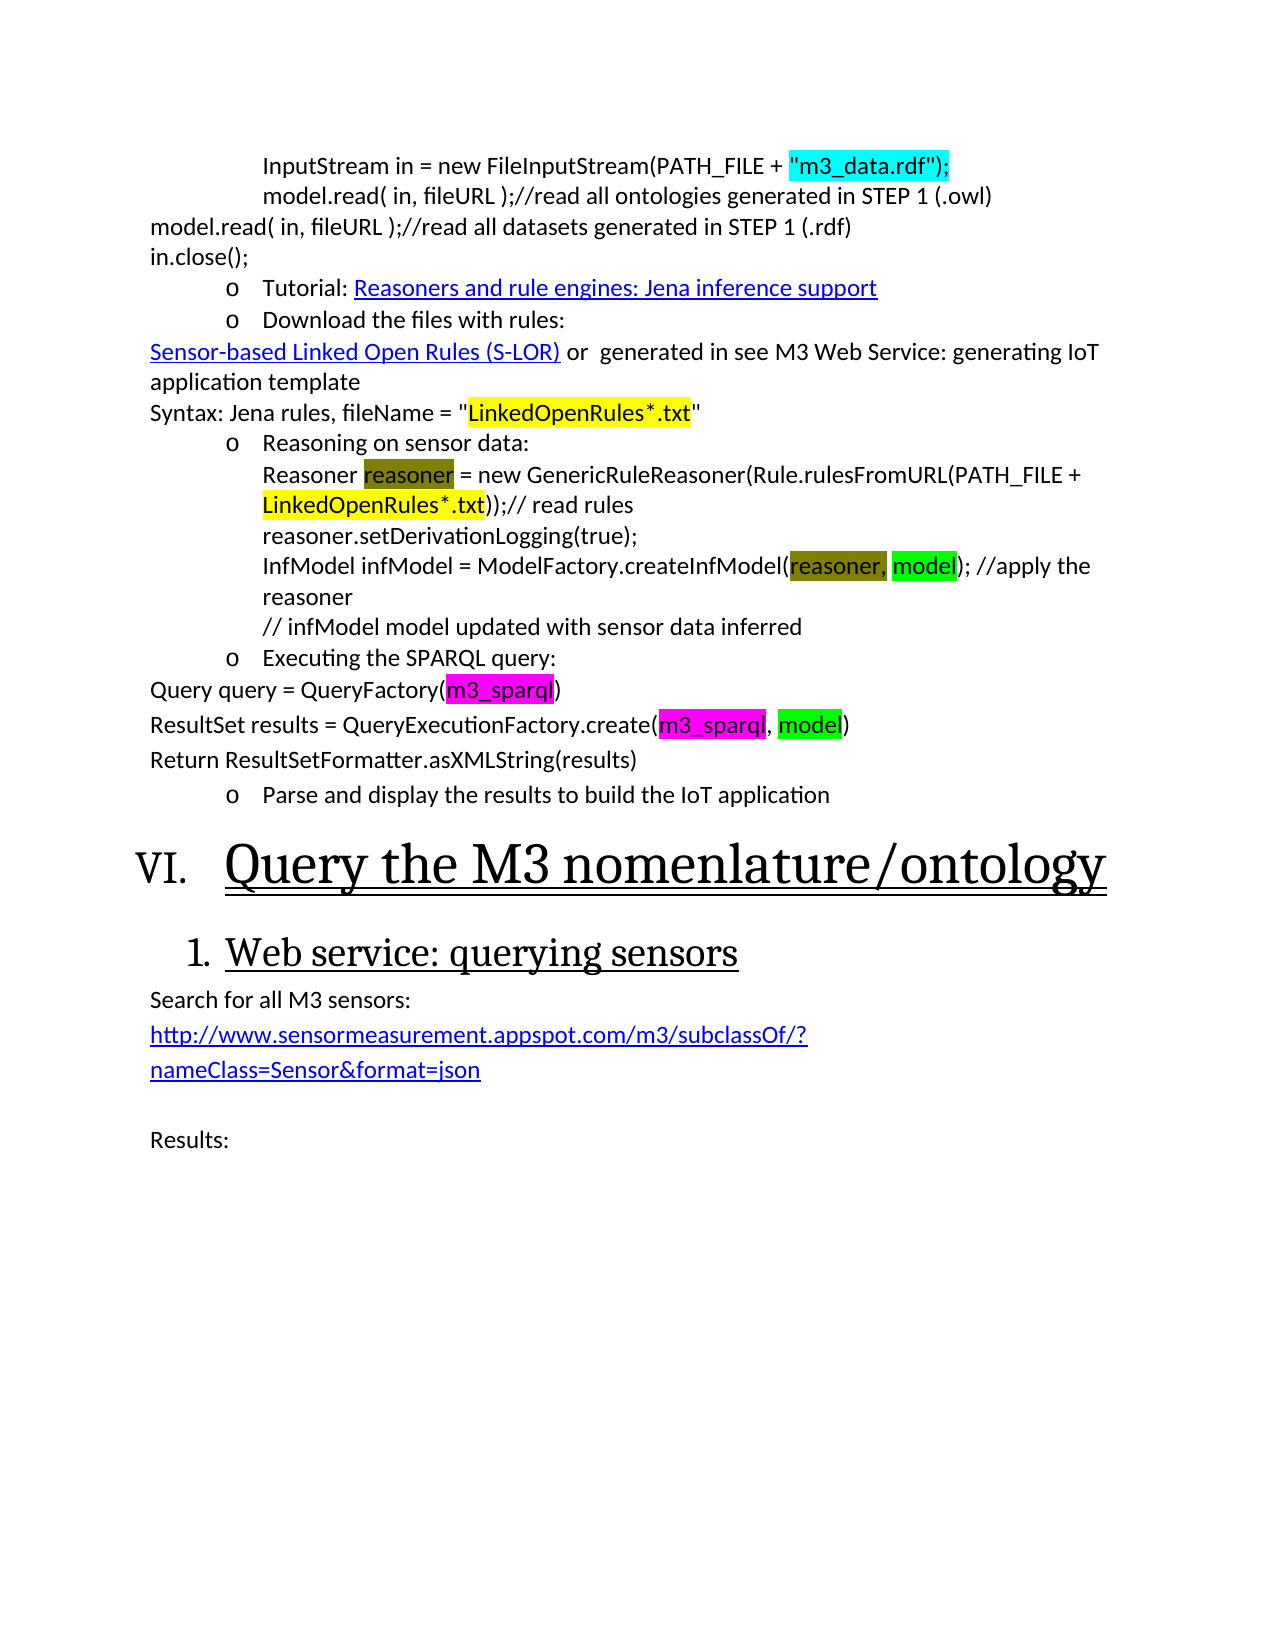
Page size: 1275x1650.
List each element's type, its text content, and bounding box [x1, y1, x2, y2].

text Query query = QueryFactory(m3_sparql) [150, 674, 446, 704]
text Query query = QueryFactory(m3_sparql) [554, 674, 1125, 704]
list Tutorial: Reasoners and rule engines: Jena inference support [225, 272, 1125, 304]
text Search for all M3 sensors: [150, 984, 1125, 1015]
list Reasoning on sensor data: Reasoner reasoner = new GenericRuleReasoner(Rule.rulesFromURL(PATH_FILE + LinkedOpenRules*.txt));// read rules reasoner.setDerivationLogging(true); InfModel infModel = ModelFactory.createInfModel(reasoner, model); //apply the reasoner // infModel model updated with sensor data inferred [225, 427, 1125, 642]
text Return ResultSetFormatter.asXMLString(results) [150, 744, 1125, 774]
subtitle Web service: querying sensors [187, 929, 1125, 977]
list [225, 150, 1125, 211]
list Download the files with rules: [225, 304, 1125, 336]
list Parse and display the results to build the IoT application [225, 779, 1125, 811]
text ResultSet results = QueryExecutionFactory.create(m3_sparql, model) [842, 709, 1125, 739]
text ResultSet results = QueryExecutionFactory.create(m3_sparql, model) [150, 709, 659, 739]
subtitle Query the M3 nomenlature/ontology [187, 831, 1125, 898]
text http://www.sensormeasurement.appspot.com/m3/subclassOf/?nameClass=Sensor&format=json [150, 1019, 1125, 1120]
list Executing the SPARQL query: [225, 642, 1125, 674]
list Sensor-based Linked Open Rules (S-LOR) or generated in see M3 Web Service: generating IoT application template Syntax: Jena rules, fileName = "LinkedOpenRules*.txt" [150, 336, 1125, 427]
list model.read( in, fileURL );//read all datasets generated in STEP 1 (.rdf) in.close(); [150, 211, 1125, 272]
text Results: [150, 1124, 1125, 1155]
